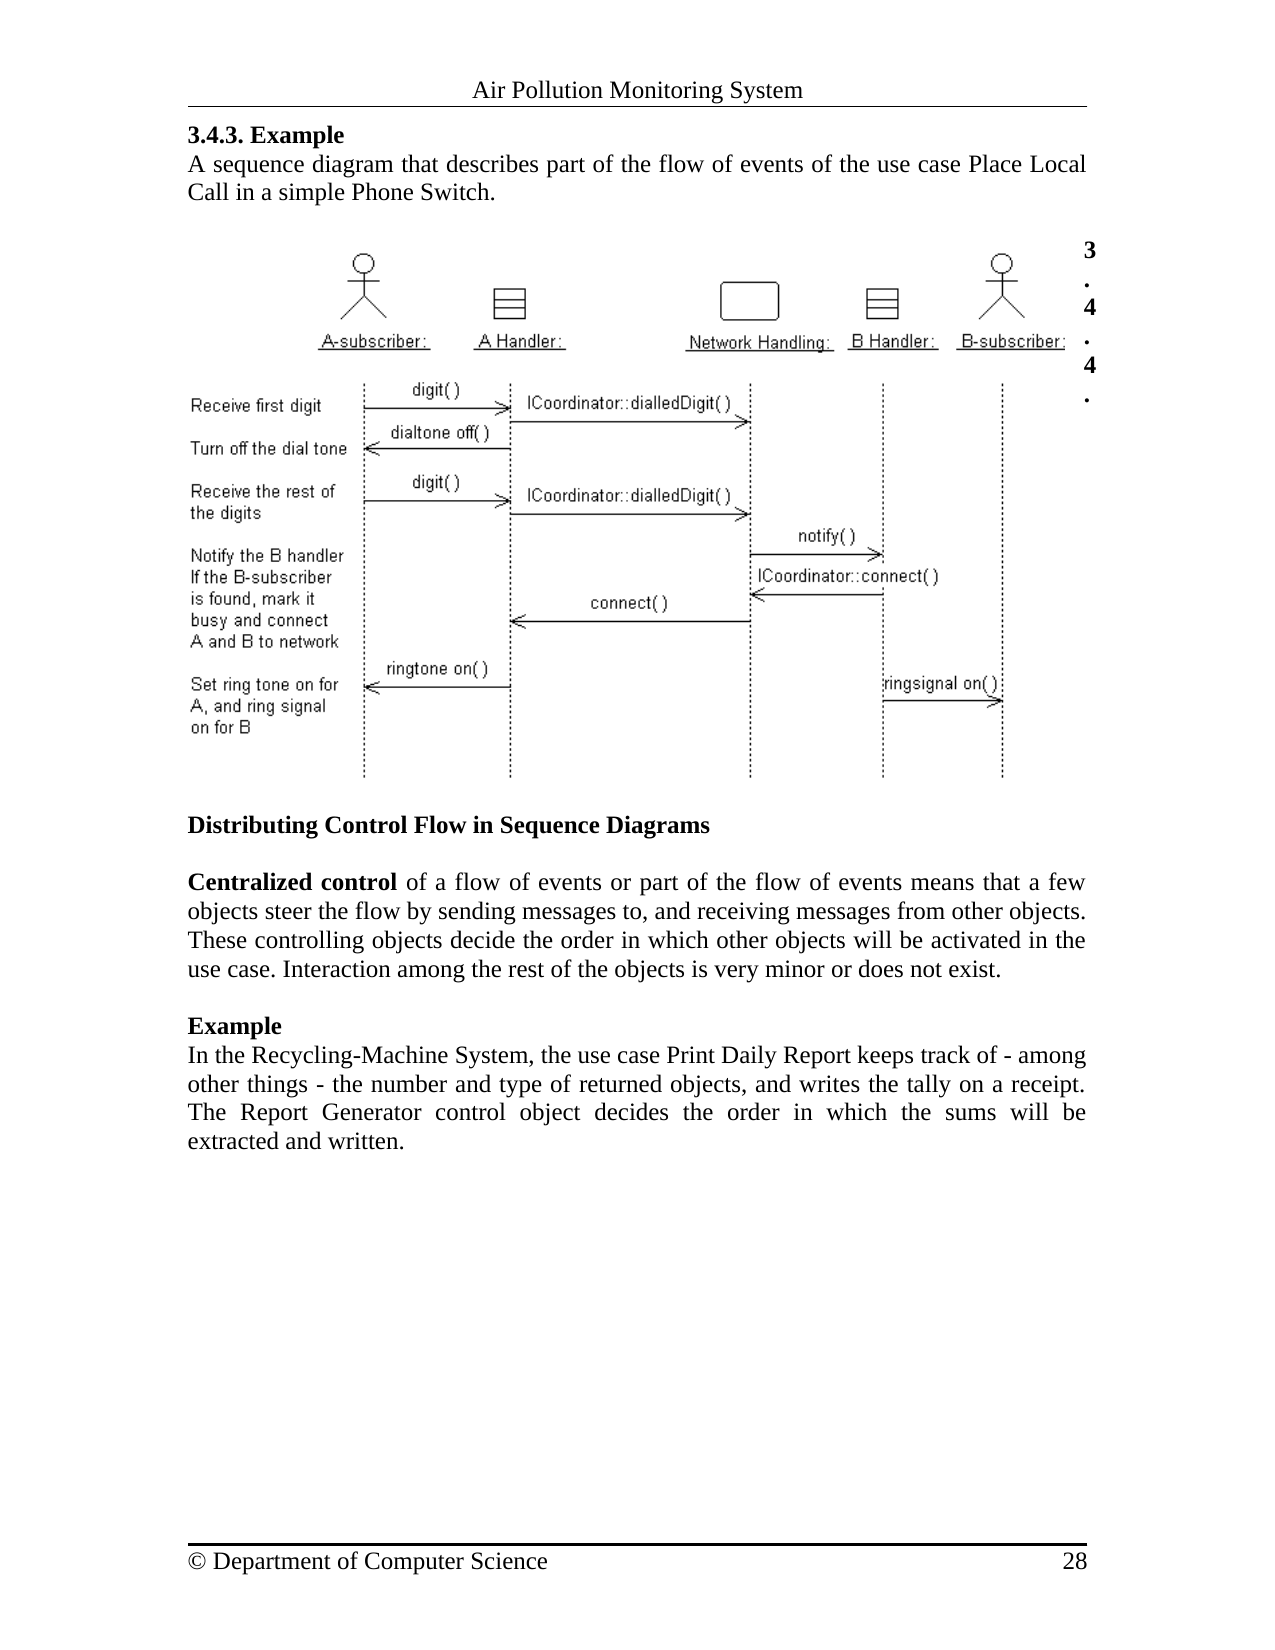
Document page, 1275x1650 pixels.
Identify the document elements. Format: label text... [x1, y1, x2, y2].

text Example [187, 1011, 1087, 1040]
picture [168, 251, 1066, 807]
text Centralized control of a flow of events or part of the flow of events means that a few objects steer the flow by sending messages to, and receiving messages from other objects. These controlling objects decide the order in which other objects will be activated in the use case. Interaction among the rest of the objects is very minor or does not exist. [187, 867, 1087, 982]
subtitle 3.4.3. Example [187, 120, 1087, 149]
text A sequence diagram that describes part of the flow of events of the use case Place Local Call in a simple Phone Switch. [187, 149, 1087, 206]
text In the Recycling-Machine System, the use case Print Daily Report keeps track of - among other things - the number and type of returned objects, and writes the tally on a receipt. The Report Generator control object decides the order in which the sums will be extracted and written. [187, 1040, 1087, 1155]
